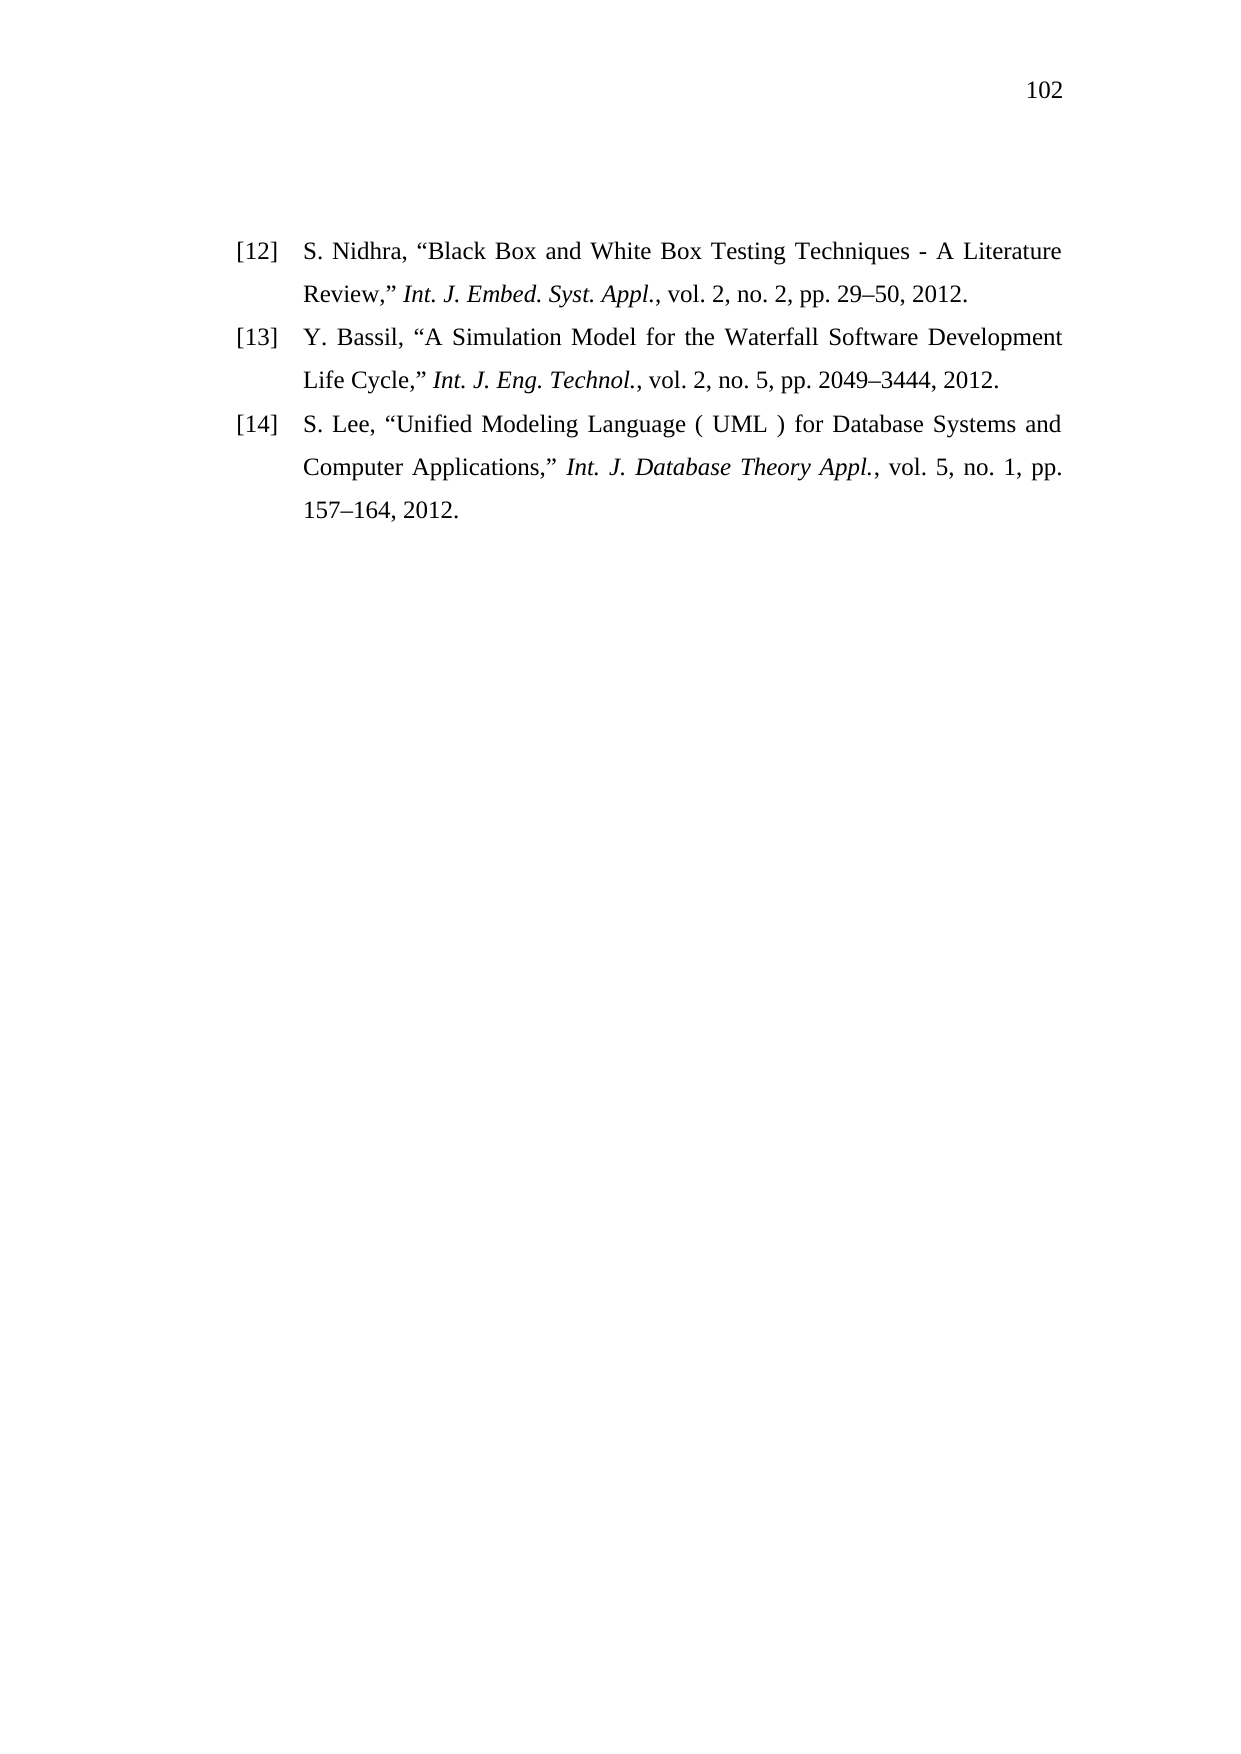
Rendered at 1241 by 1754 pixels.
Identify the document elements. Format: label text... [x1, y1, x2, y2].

text [12] S. Nidhra, “Black Box and White Box Testing Techniques - A Literature Review,” Int. J. Embed. Syst. Appl., vol. 2, no. 2, pp. 29–50, 2012. [236, 236, 1063, 308]
text [13] Y. Bassil, “A Simulation Model for the Waterfall Software Development Life Cycle,” Int. J. Eng. Technol., vol. 2, no. 5, pp. 2049–3444, 2012. [236, 322, 1063, 394]
text [14] S. Lee, “Unified Modeling Language ( UML ) for Database Systems and Computer Applications,” Int. J. Database Theory Appl., vol. 5, no. 1, pp. 157–164, 2012. [236, 409, 1063, 524]
